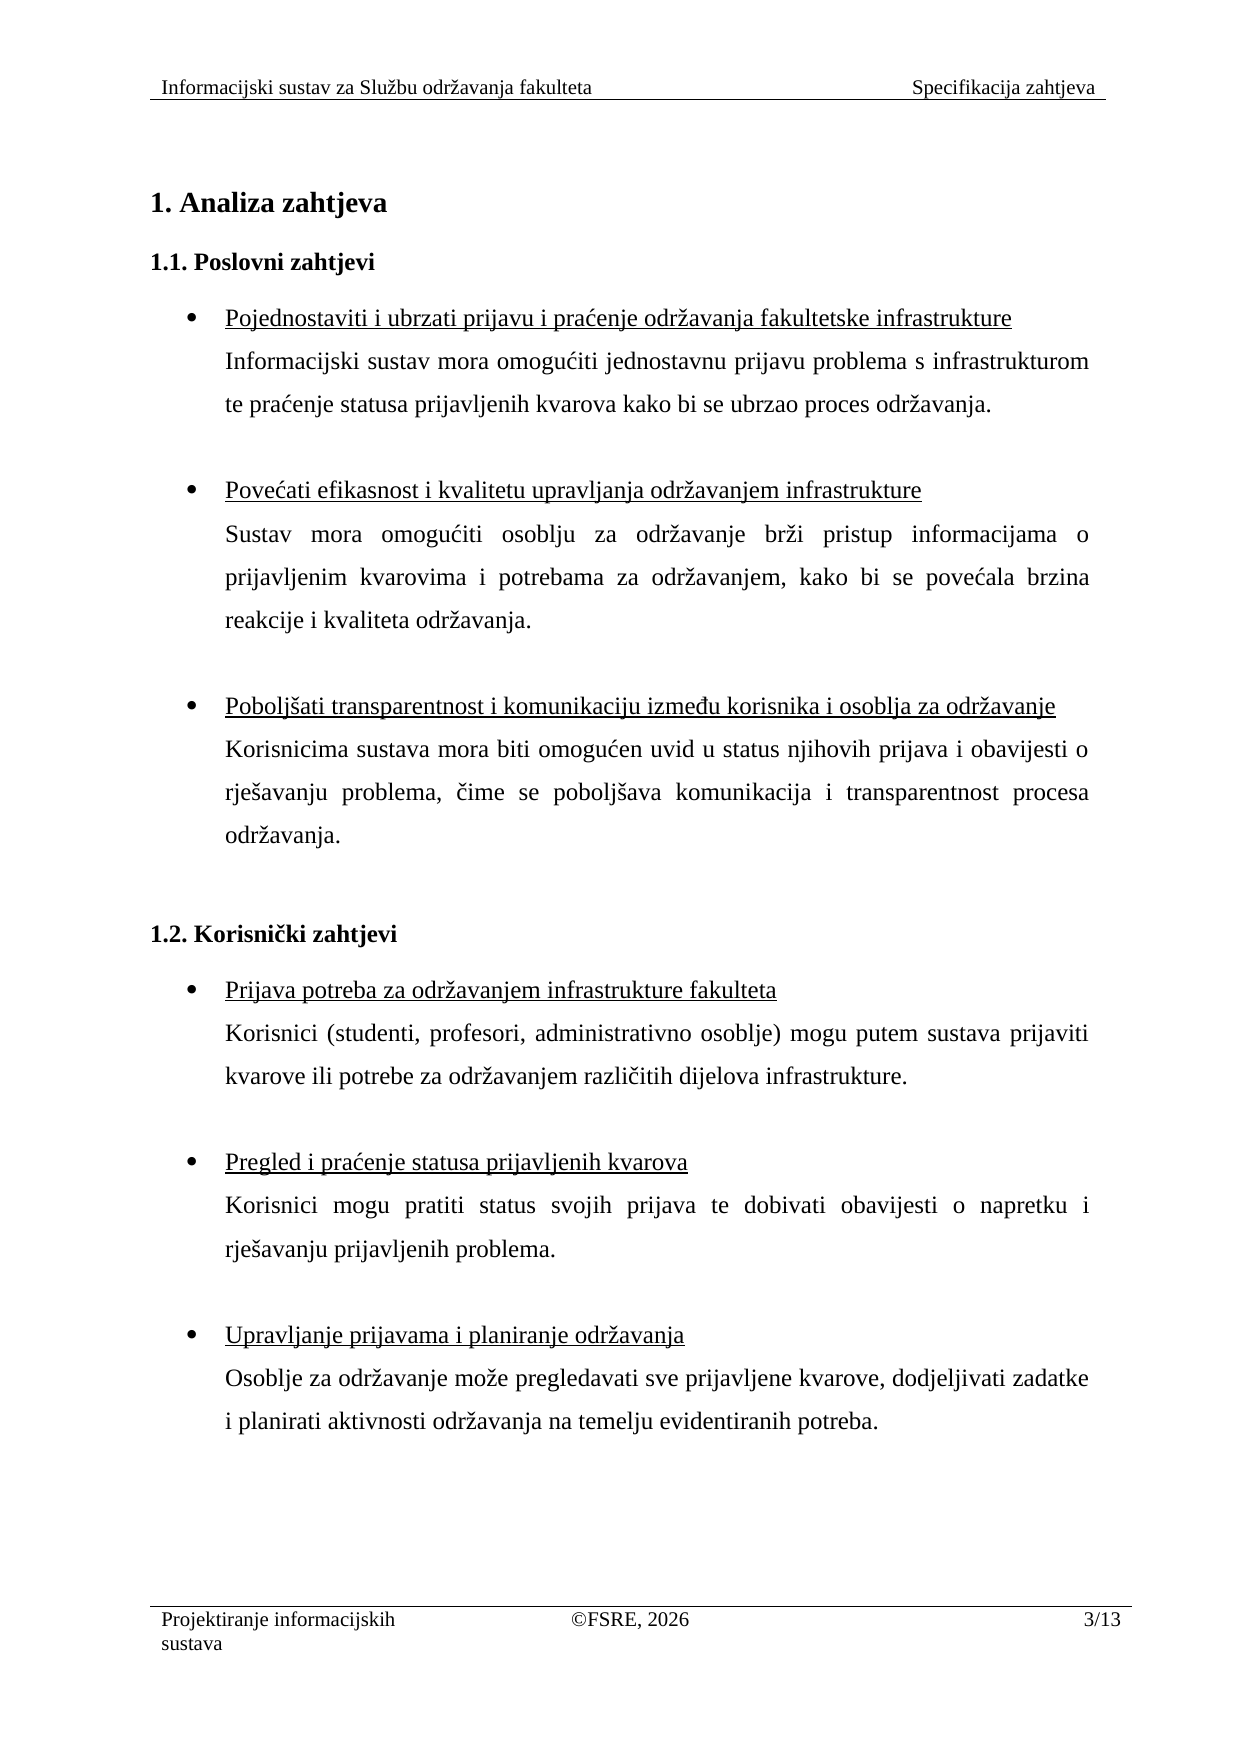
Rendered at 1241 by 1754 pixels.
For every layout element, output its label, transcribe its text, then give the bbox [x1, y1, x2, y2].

list Upravljanje prijavama i planiranje održavanja [187, 1320, 1090, 1349]
list Prijava potreba za održavanjem infrastrukture fakulteta [187, 975, 1090, 1004]
list Sustav mora omogućiti osoblju za održavanje brži pristup informacijama o prijavljenim kvarovima i potrebama za održavanjem, kako bi se povećala brzina reakcije i kvaliteta održavanja. [225, 519, 1090, 634]
list Pojednostaviti i ubrzati prijavu i praćenje održavanja fakultetske infrastrukture [187, 303, 1090, 332]
subtitle Poslovni zahtjevi [150, 247, 1090, 276]
list Pregled i praćenje statusa prijavljenih kvarova [187, 1147, 1090, 1176]
subtitle Analiza zahtjeva [150, 185, 1090, 218]
list Korisnici (studenti, profesori, administrativno osoblje) mogu putem sustava prijaviti kvarove ili potrebe za održavanjem različitih dijelova infrastrukture. [225, 1018, 1090, 1090]
text Informacijski sustav mora omogućiti jednostavnu prijavu problema s infrastrukturom te praćenje statusa prijavljenih kvarova kako bi se ubrzao proces održavanja. [225, 346, 1090, 418]
list Povećati efikasnost i kvalitetu upravljanja održavanjem infrastrukture [187, 476, 1090, 504]
list Korisnici mogu pratiti status svojih prijava te dobivati obavijesti o napretku i rješavanju prijavljenih problema. [225, 1191, 1090, 1262]
list Korisnicima sustava mora biti omogućen uvid u status njihovih prijava i obavijesti o rješavanju problema, čime se poboljšava komunikacija i transparentnost procesa održavanja. [225, 734, 1090, 849]
list Poboljšati transparentnost i komunikaciju između korisnika i osoblja za održavanje [187, 691, 1090, 720]
list Osoblje za održavanje može pregledavati sve prijavljene kvarove, dodjeljivati zadatke i planirati aktivnosti održavanja na temelju evidentiranih potreba. [225, 1363, 1090, 1435]
subtitle Korisnički zahtjevi [150, 919, 1090, 948]
